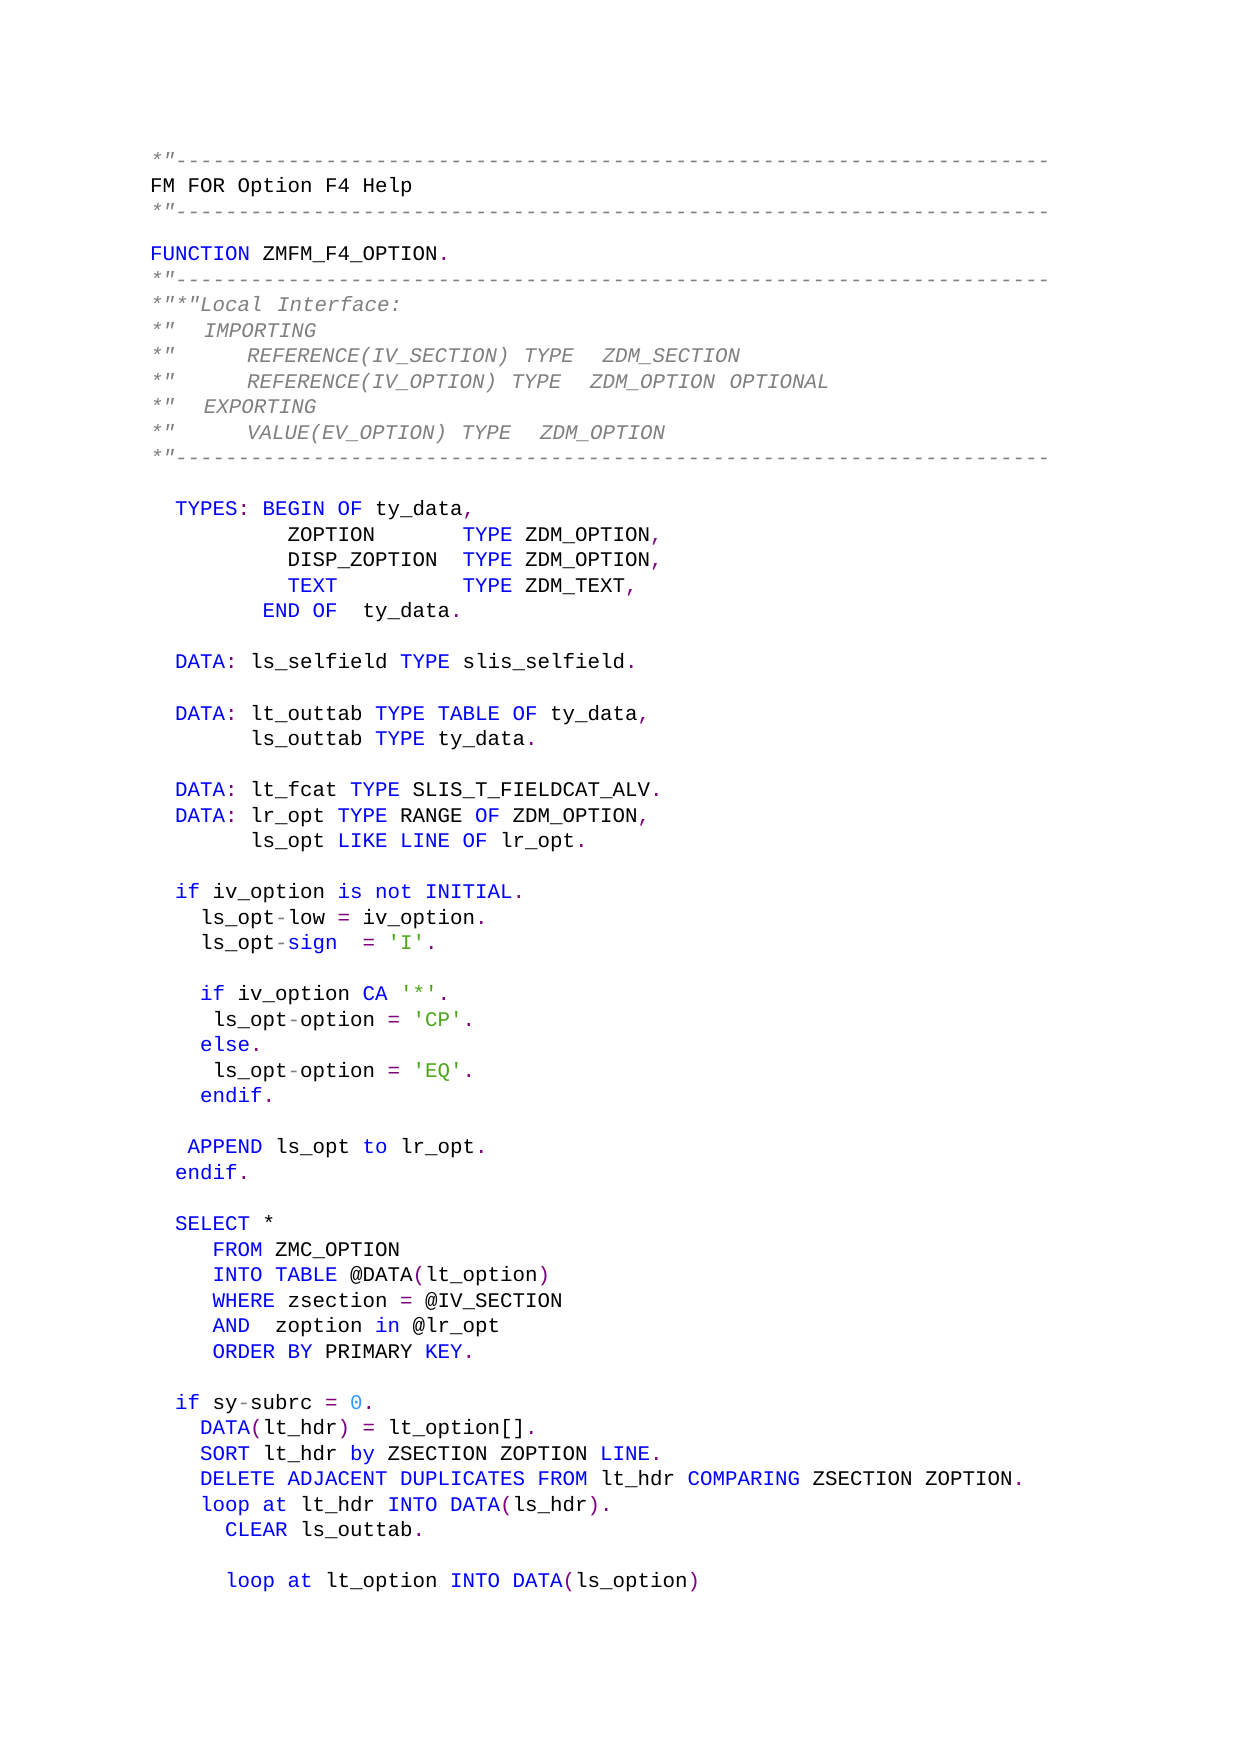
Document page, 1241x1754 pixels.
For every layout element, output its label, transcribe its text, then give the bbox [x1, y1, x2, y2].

text *"---------------------------------------------------------------------- FM FOR Option F4 Help *"---------------------------------------------------------------------- [150, 150, 1090, 225]
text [150, 243, 1090, 1594]
